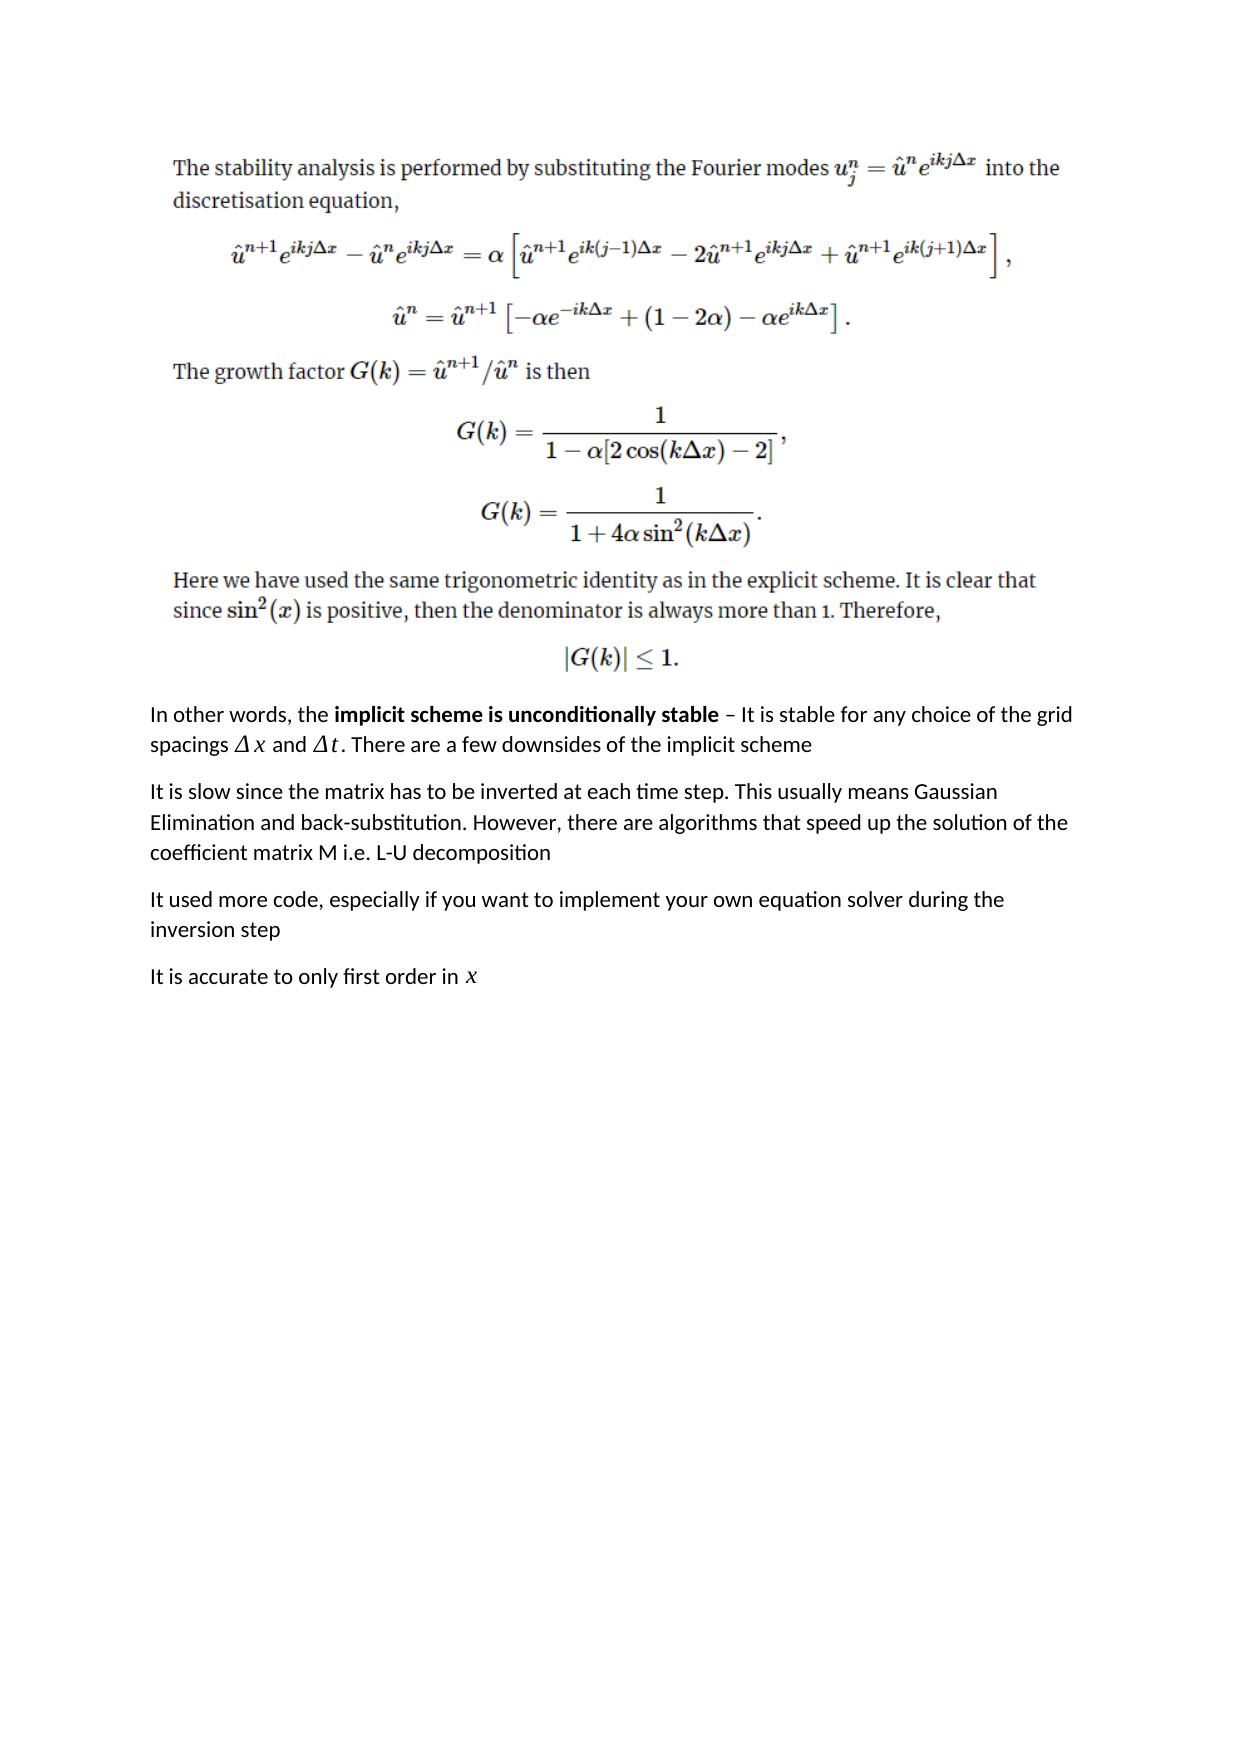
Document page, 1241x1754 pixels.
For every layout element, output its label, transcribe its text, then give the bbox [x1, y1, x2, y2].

picture [150, 150, 1091, 682]
text It is accurate to only first order in [150, 962, 1090, 990]
text It is slow since the matrix has to be inverted at each time step. This usually means Gaussian Elimination and back-substitution. However, there are algorithms that speed up the solution of the coefficient matrix M i.e. L-U decomposition [150, 777, 1090, 866]
text It used more code, especially if you want to implement your own equation solver during the inversion step [150, 885, 1090, 943]
text In other words, the implicit scheme is unconditionally stable – It is stable for any choice of the grid spacings and . There are a few downsides of the implicit scheme [150, 700, 1090, 759]
